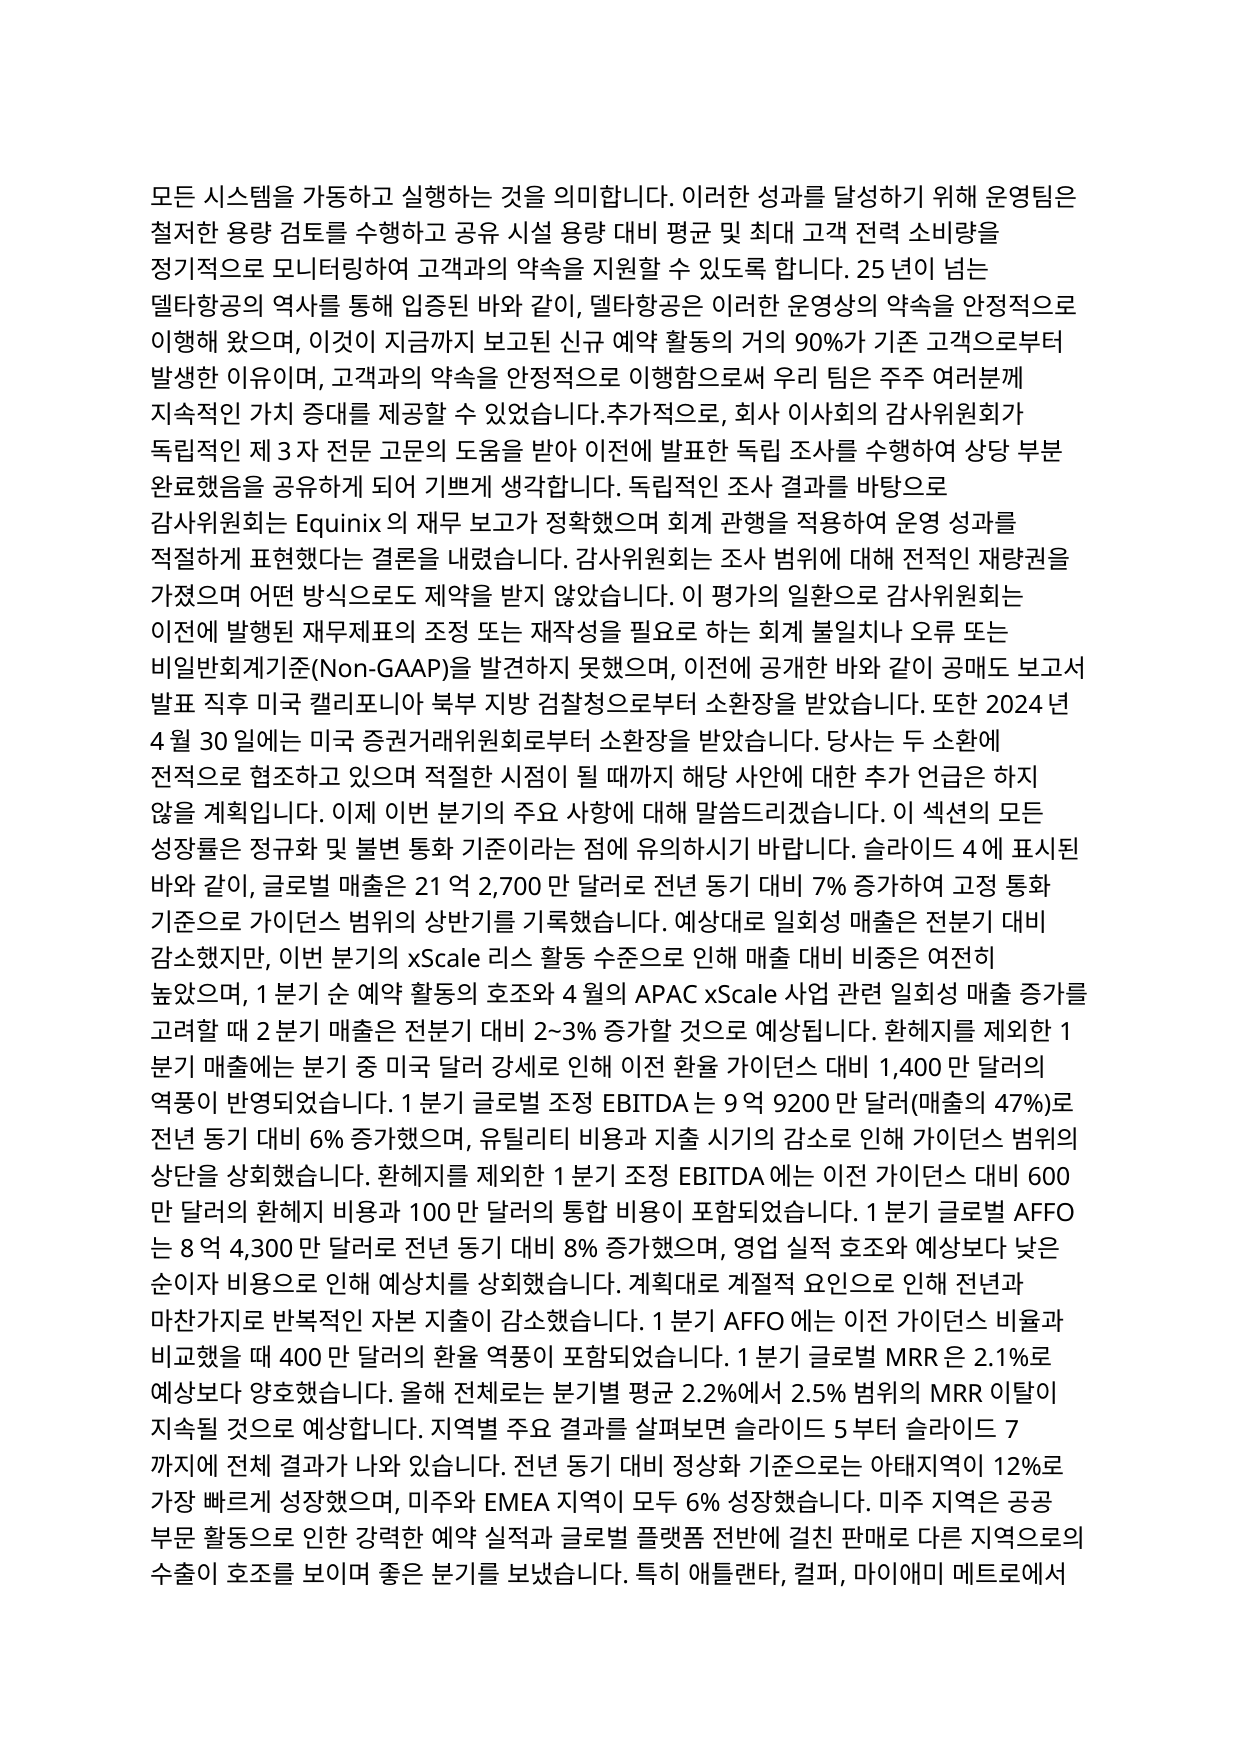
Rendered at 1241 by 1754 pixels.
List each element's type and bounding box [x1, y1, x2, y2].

text [150, 177, 1090, 1591]
